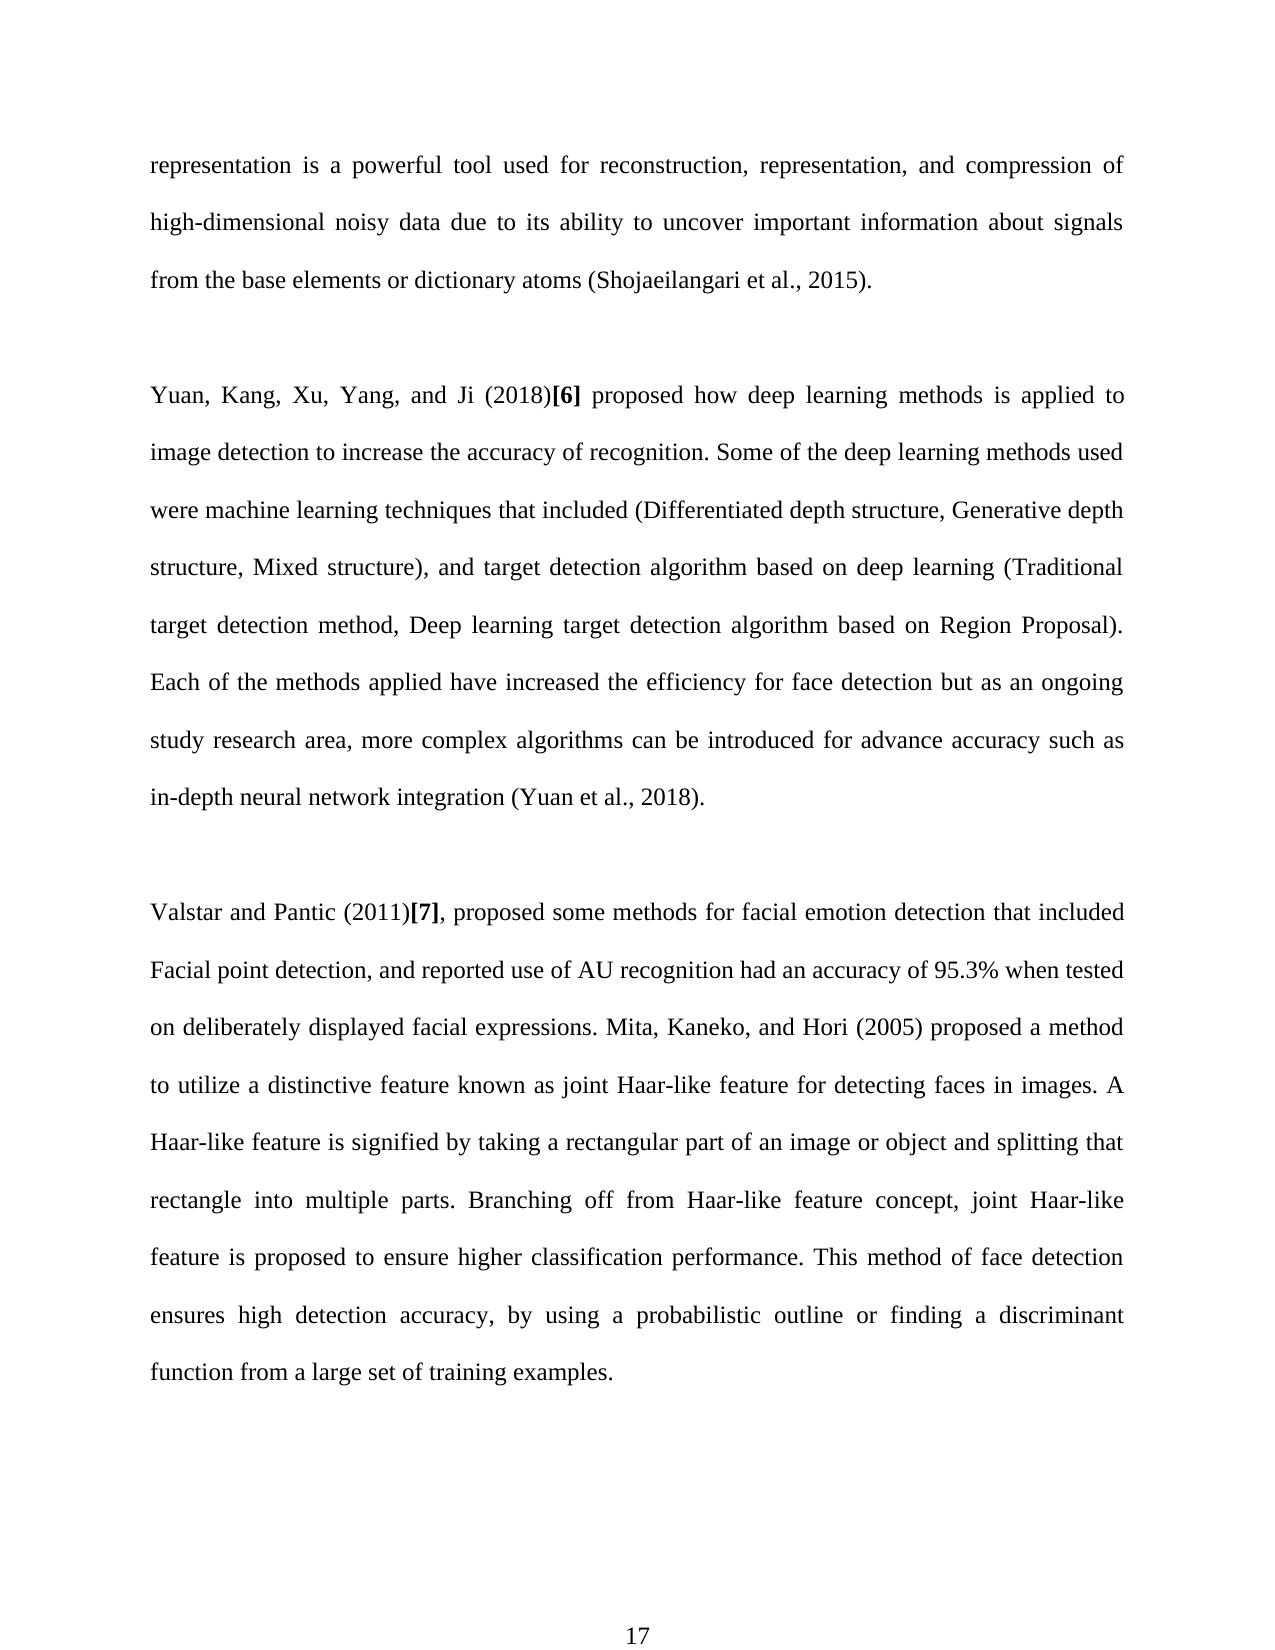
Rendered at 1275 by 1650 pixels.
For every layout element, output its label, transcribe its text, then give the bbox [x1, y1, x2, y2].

text Yuan, Kang, Xu, Yang, and Ji (2018)[6] proposed how deep learning methods is applied to image detection to increase the accuracy of recognition. Some of the deep learning methods used were machine learning techniques that included (Differentiated depth structure, Generative depth structure, Mixed structure), and target detection algorithm based on deep learning (Traditional target detection method, Deep learning target detection algorithm based on Region Proposal). Each of the methods applied have increased the efficiency for face detection but as an ongoing study research area, more complex algorithms can be introduced for advance accuracy such as in-depth neural network integration (Yuan et al., 2018). [150, 380, 1125, 811]
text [150, 150, 1125, 294]
text Valstar and Pantic (2011)[7], proposed some methods for facial emotion detection that included Facial point detection, and reported use of AU recognition had an accuracy of 95.3% when tested on deliberately displayed facial expressions. Mita, Kaneko, and Hori (2005) proposed a method to utilize a distinctive feature known as joint Haar-like feature for detecting faces in images. A Haar-like feature is signified by taking a rectangular part of an image or object and splitting that rectangle into multiple parts. Branching off from Haar-like feature concept, joint Haar-like feature is proposed to ensure higher classification performance. This method of face detection ensures high detection accuracy, by using a probabilistic outline or finding a discriminant function from a large set of training examples. [150, 897, 1125, 1386]
